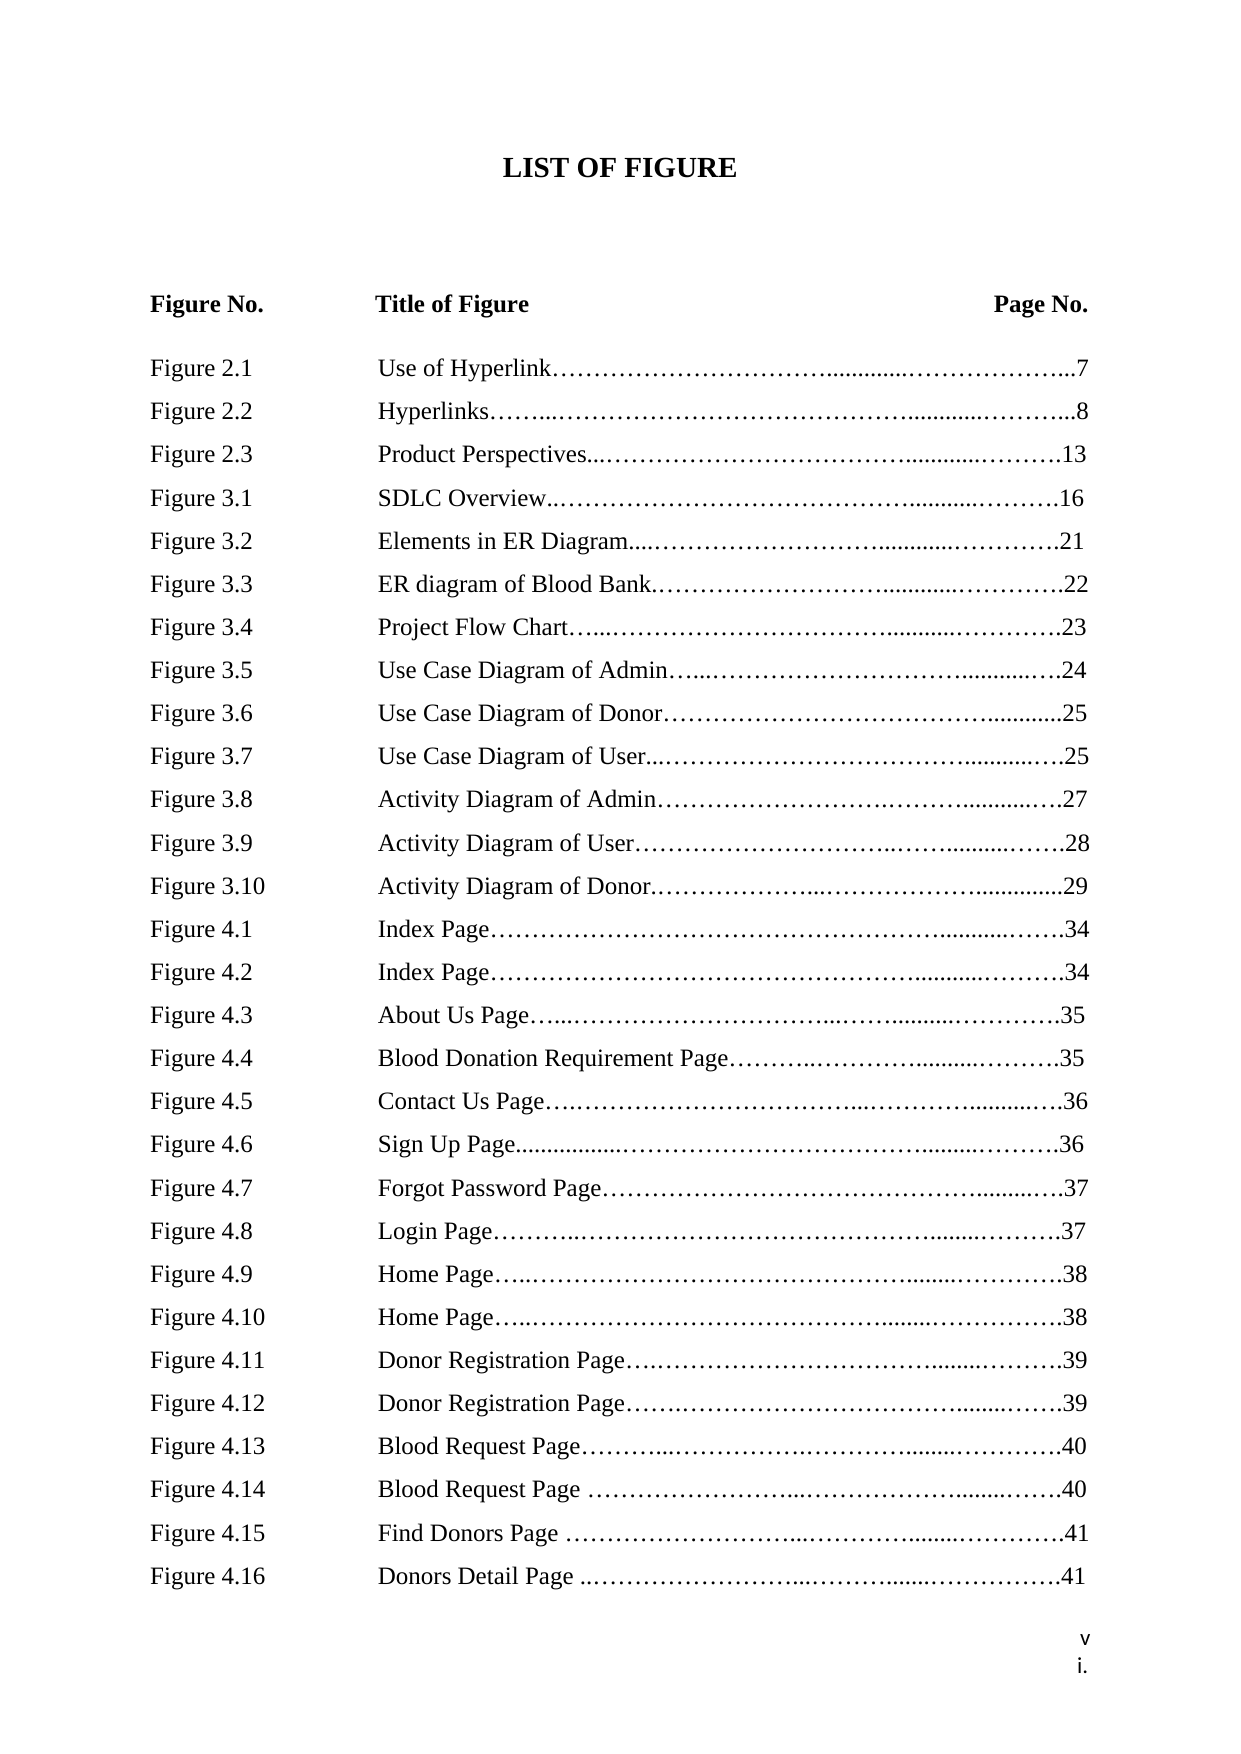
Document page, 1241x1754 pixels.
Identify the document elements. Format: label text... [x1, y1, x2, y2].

text Figure 3.9 Activity Diagram of User…………………………..……..........…….28 [150, 828, 1090, 856]
text Figure 4.6 Sign Up Page.................……………………………….........……….36 [150, 1129, 1090, 1158]
text Figure 3.4 Project Flow Chart…...……………………………...........………….23 [150, 612, 1090, 641]
text Figure 4.1 Index Page………………………………………………...........…….34 [150, 914, 1090, 943]
text Figure 2.2 Hyperlinks……...……………………………………............………...8 [150, 396, 1090, 425]
text Figure 4.2 Index Page……………………………………………...........……….34 [150, 957, 1090, 986]
text Figure 4.12 Donor Registration Page…….……………………………........…….39 [150, 1388, 1090, 1417]
text Figure 4.14 Blood Request Page ……………………...………………........…….40 [150, 1474, 1090, 1503]
text Figure 3.6 Use Case Diagram of Donor…………………………………............25 [150, 698, 1090, 727]
text Figure 3.2 Elements in ER Diagram....………………………............………….21 [150, 526, 1090, 554]
text Figure 4.10 Home Page…..……………………………………........…………….38 [150, 1302, 1090, 1331]
text Figure 4.13 Blood Request Page………...…………….…………........………….40 [150, 1431, 1090, 1460]
text Figure 3.3 ER diagram of Blood Bank.………………………............………….22 [150, 569, 1090, 598]
text Figure 2.1 Use of Hyperlink…………………………….............………………...7 [150, 353, 1090, 382]
text Figure 2.3 Product Perspectives...………………………………............……….13 [150, 439, 1090, 468]
text Figure 4.7 Forgot Password Page……………………………………….........….37 [150, 1173, 1090, 1201]
text Figure 3.8 Activity Diagram of Admin……………………….………...........….27 [150, 784, 1090, 813]
text Figure 3.5 Use Case Diagram of Admin…...…………………………...........….24 [150, 655, 1090, 684]
text Figure 4.5 Contact Us Page….……………………………...…………..........….36 [150, 1086, 1090, 1115]
text Figure 3.10 Activity Diagram of Donor.………………...………………..............29 [150, 871, 1090, 899]
text Figure No. Title of Figure Page No. [150, 289, 1090, 318]
text Figure 4.11 Donor Registration Page….……………………………........……….39 [150, 1345, 1090, 1374]
text Figure 4.8 Login Page………..……………………………………........……….37 [150, 1216, 1090, 1244]
text Figure 4.15 Find Donors Page ………………………...…………........………….41 [150, 1518, 1090, 1546]
text Figure 4.4 Blood Donation Requirement Page………..…………..........……….35 [150, 1043, 1090, 1072]
text Figure 3.1 SDLC Overview..……………………………………...........……….16 [150, 483, 1090, 511]
text Figure 4.16 Donors Detail Page ..……………………...……….......…………….41 [150, 1561, 1090, 1589]
text Figure 3.7 Use Case Diagram of User...………………………………...........….25 [150, 741, 1090, 770]
text LIST OF FIGURE [150, 150, 1090, 183]
text Figure 4.3 About Us Page…...…………………………...……..........………….35 [150, 1000, 1090, 1029]
text Figure 4.9 Home Page…..………………………………………........………….38 [150, 1259, 1090, 1288]
